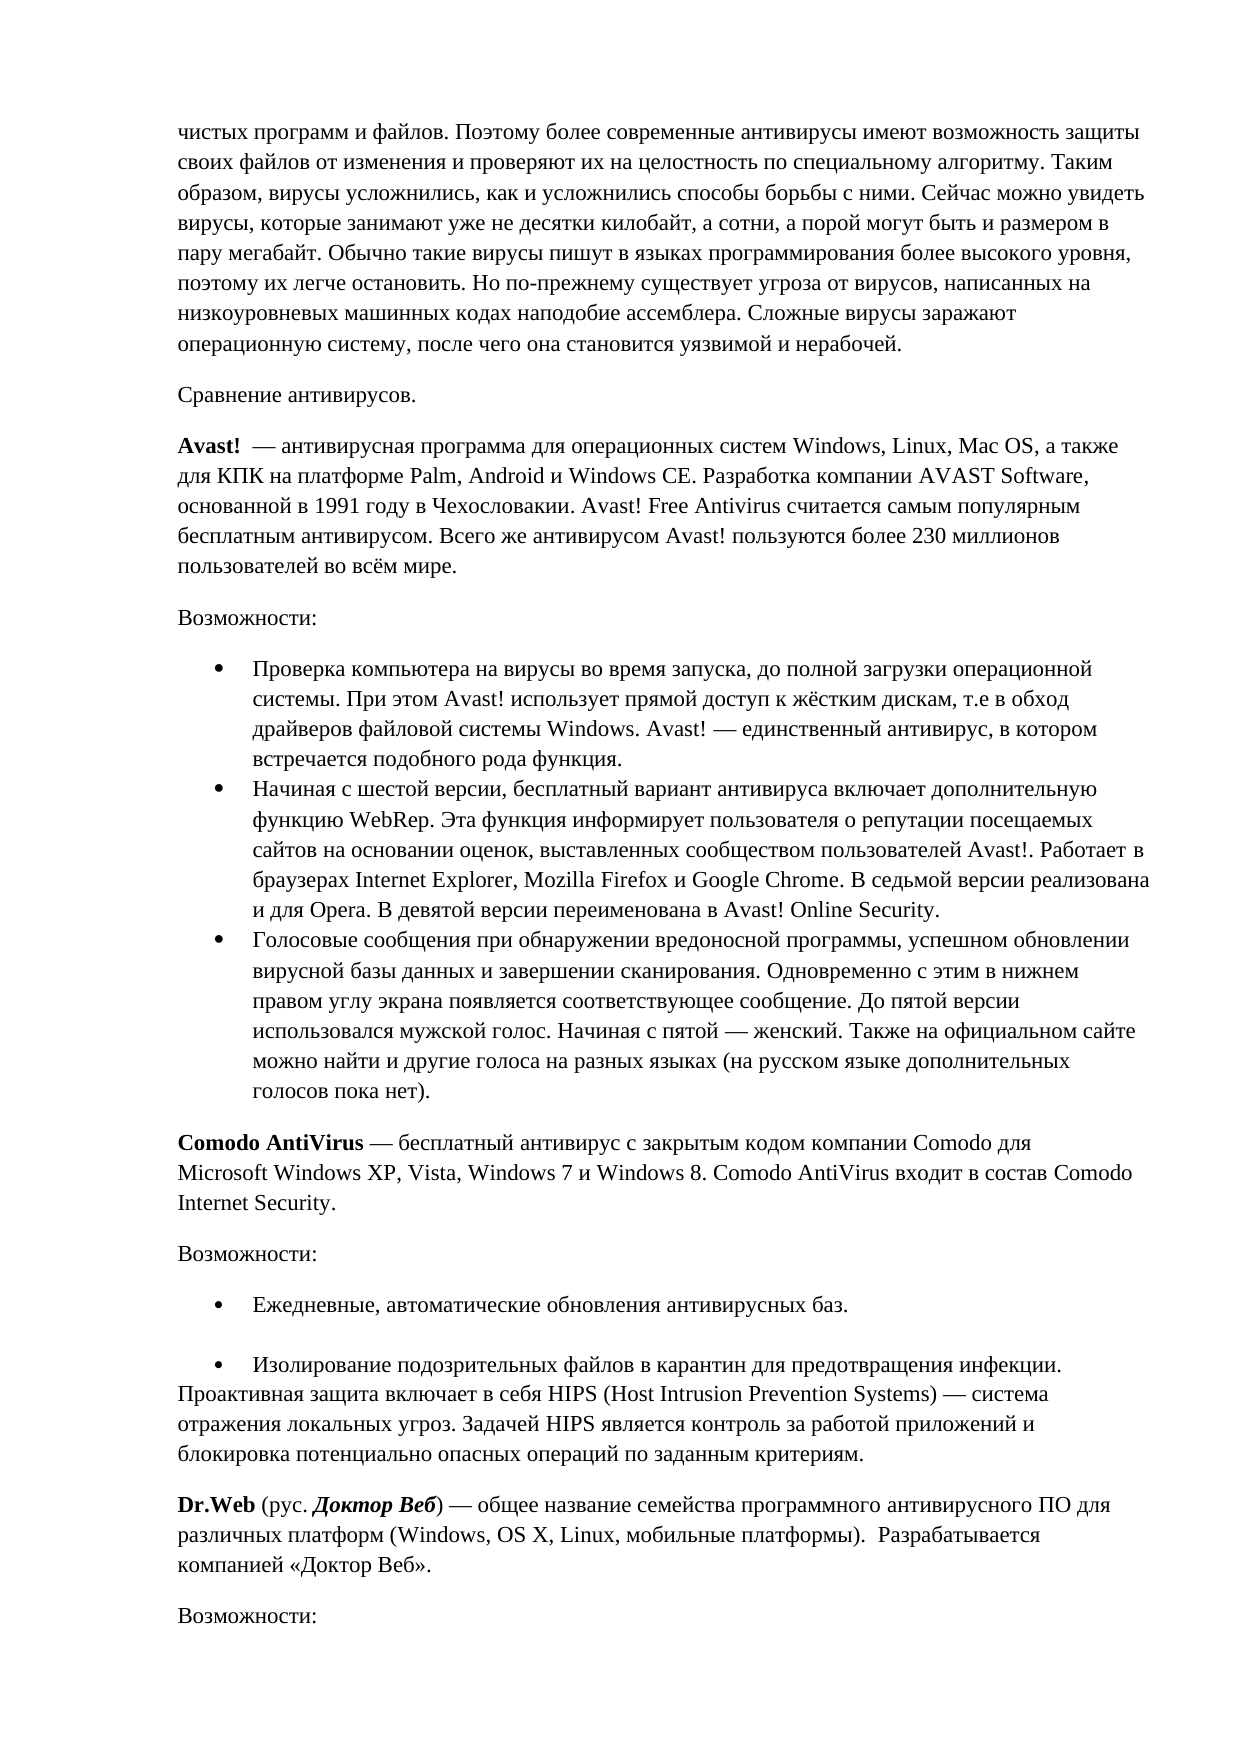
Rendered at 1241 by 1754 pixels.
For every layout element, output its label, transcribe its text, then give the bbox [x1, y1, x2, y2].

text Comodo AntiVirus — бесплатный антивирус с закрытым кодом компании Comodo для Microsoft Windows XP, Vista, Windows 7 и Windows 8. Comodo AntiVirus входит в состав Comodo Internet Security. [177, 1128, 1152, 1215]
text Сравнение антивирусов. [177, 381, 1152, 407]
text Возможности: [177, 1240, 1152, 1266]
text Avast! — антивирусная программа для операционных систем Windows, Linux, Mac OS, а также для КПК на платформе Palm, Android и Windows CE. Разработка компании AVAST Software, основанной в 1991 году в Чехословакии. Avast! Free Antivirus считается самым популярным бесплатным антивирусом. Всего же антивирусом Avast! пользуются более 230 миллионов пользователей во всём мире. [177, 432, 1152, 579]
list Начиная с шестой версии, бесплатный вариант антивируса включает дополнительную функцию WebRep. Эта функция информирует пользователя о репутации посещаемых сайтов на основании оценок, выставленных сообществом пользователей Avast!. Работает в браузерах Internet Explorer, Mozilla Firefox и Google Chrome. В седьмой версии реализована и для Opera. В девятой версии переименована в Avast! Online Security. [215, 775, 1152, 923]
list Голосовые сообщения при обнаружении вредоносной программы, успешном обновлении вирусной базы данных и завершении сканирования. Одновременно с этим в нижнем правом углу экрана появляется соответствующее сообщение. До пятой версии использовался мужской голос. Начиная с пятой — женский. Также на официальном сайте можно найти и другие голоса на разных языках (на русском языке дополнительных голосов пока нет). [215, 926, 1152, 1104]
text Возможности: [177, 603, 1152, 630]
list Изолирование подозрительных файлов в карантин для предотвращения инфекции. [215, 1342, 1152, 1377]
text Проактивная защита включает в себя HIPS (Host Intrusion Prevention Systems) — система отражения локальных угроз. Задачей HIPS является контроль за работой приложений и блокировка потенциально опасных операций по заданным критериям. [177, 1379, 1152, 1466]
text Возможности: [177, 1602, 1152, 1629]
text Dr.Web (рус. Доктор Веб) — общее название семейства программного антивирусного ПО для различных платформ (Windows, OS X, Linux, мобильные платформы). Разрабатывается компанией «Доктор Веб». [177, 1491, 1152, 1578]
list Ежедневные, автоматические обновления антивирусных баз. [215, 1291, 1152, 1317]
list Проверка компьютера на вирусы во время запуска, до полной загрузки операционной системы. При этом Avast! использует прямой доступ к жёстким дискам, т.е в обход драйверов файловой системы Windows. Avast! — единственный антивирус, в котором встречается подобного рода функция. [215, 654, 1152, 772]
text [177, 118, 1152, 356]
